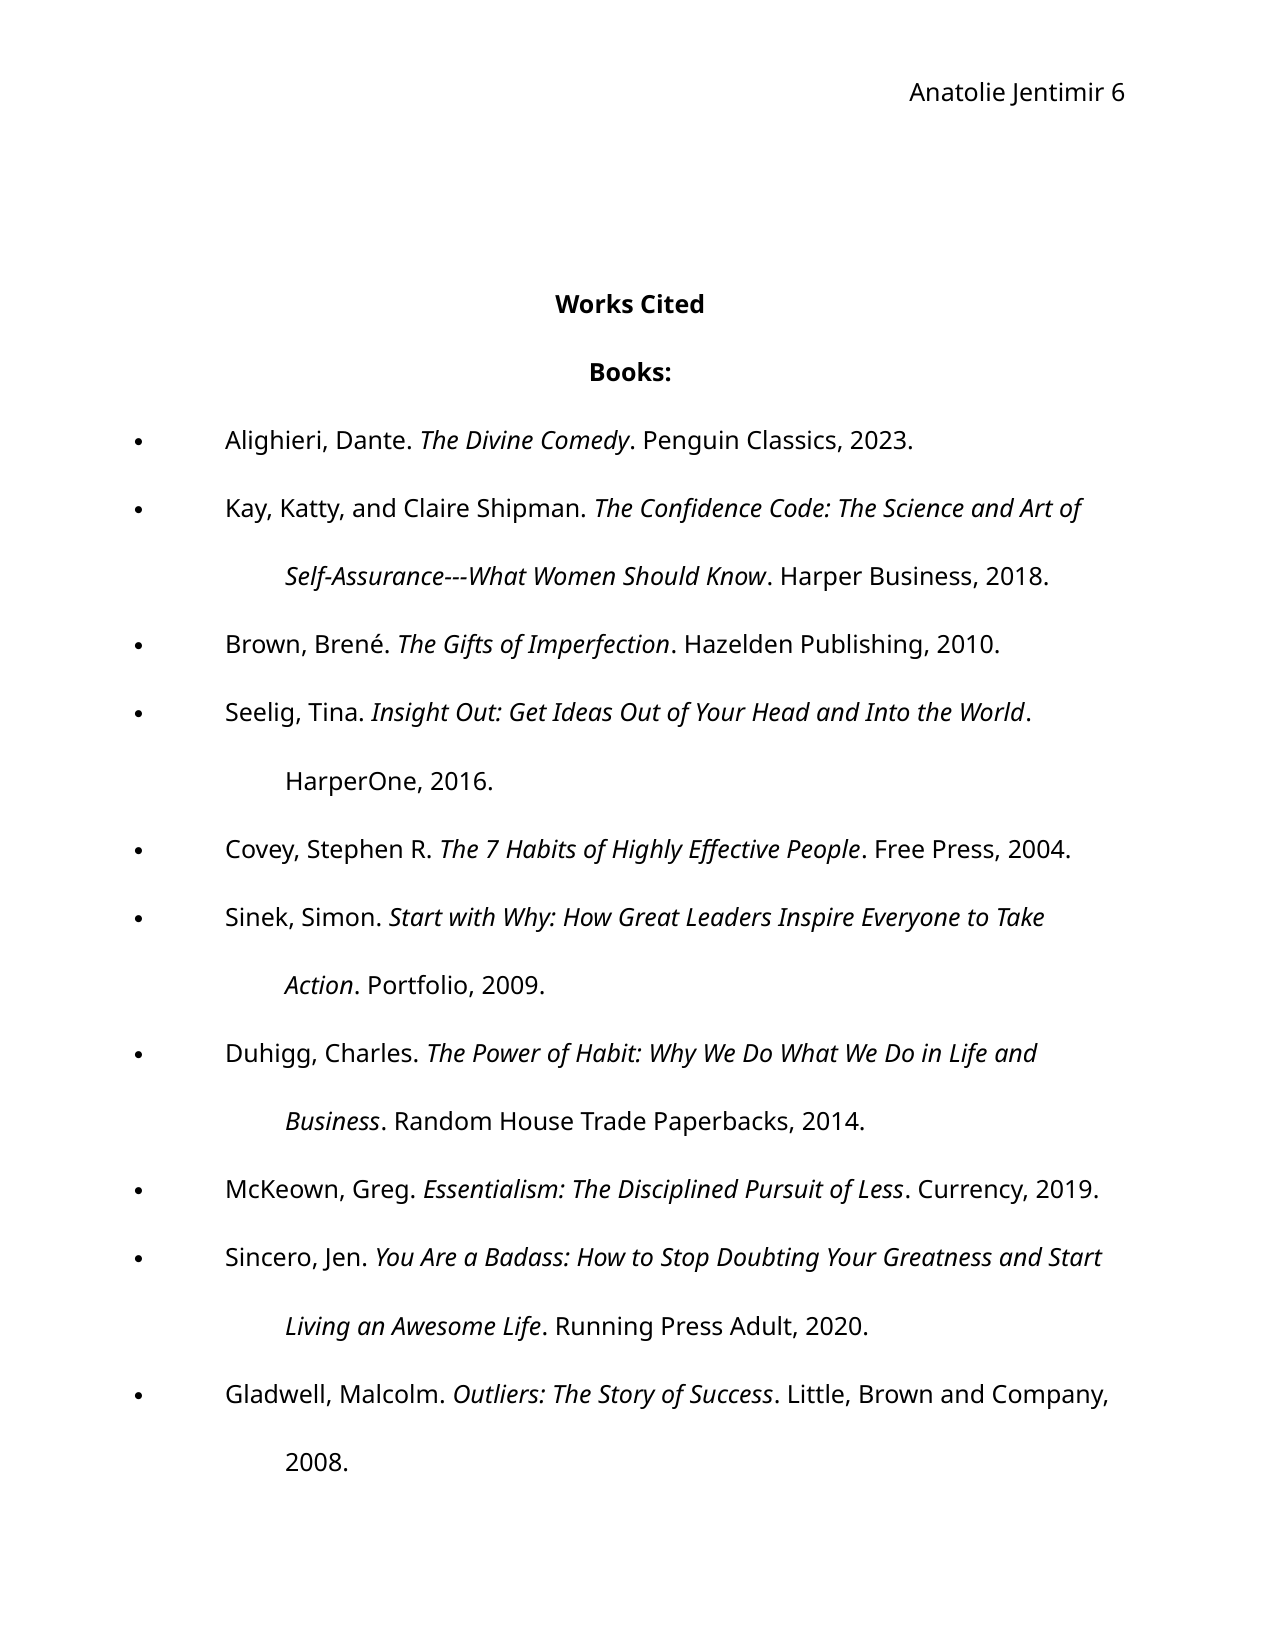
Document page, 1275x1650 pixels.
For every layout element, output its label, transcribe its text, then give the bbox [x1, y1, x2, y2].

list Brown, Brené. The Gifts of Imperfection. Hazelden Publishing, 2010. [135, 627, 1125, 661]
text Works Cited [135, 286, 1125, 320]
list Sincero, Jen. You Are a Badass: How to Stop Doubting Your Greatness and Start Living an Awesome Life. Running Press Adult, 2020. [135, 1240, 1125, 1342]
list Kay, Katty, and Claire Shipman. The Confidence Code: The Science and Art of Self-Assurance---What Women Should Know. Harper Business, 2018. [135, 491, 1125, 593]
list Sinek, Simon. Start with Why: How Great Leaders Inspire Everyone to Take Action. Portfolio, 2009. [135, 899, 1125, 1002]
list Alighieri, Dante. The Divine Comedy. Penguin Classics, 2023. [135, 422, 1125, 457]
list McKeown, Greg. Essentialism: The Disciplined Pursuit of Less. Currency, 2019. [135, 1172, 1125, 1206]
list Covey, Stephen R. The 7 Habits of Highly Effective People. Free Press, 2004. [135, 831, 1125, 865]
list Gladwell, Malcolm. Outliers: The Story of Success. Little, Brown and Company, 2008. [135, 1376, 1125, 1478]
list Seelig, Tina. Insight Out: Get Ideas Out of Your Head and Into the World. HarperOne, 2016. [135, 695, 1125, 797]
list Duhigg, Charles. The Power of Habit: Why We Do What We Do in Life and Business. Random House Trade Paperbacks, 2014. [135, 1036, 1125, 1138]
text Books: [135, 354, 1125, 388]
